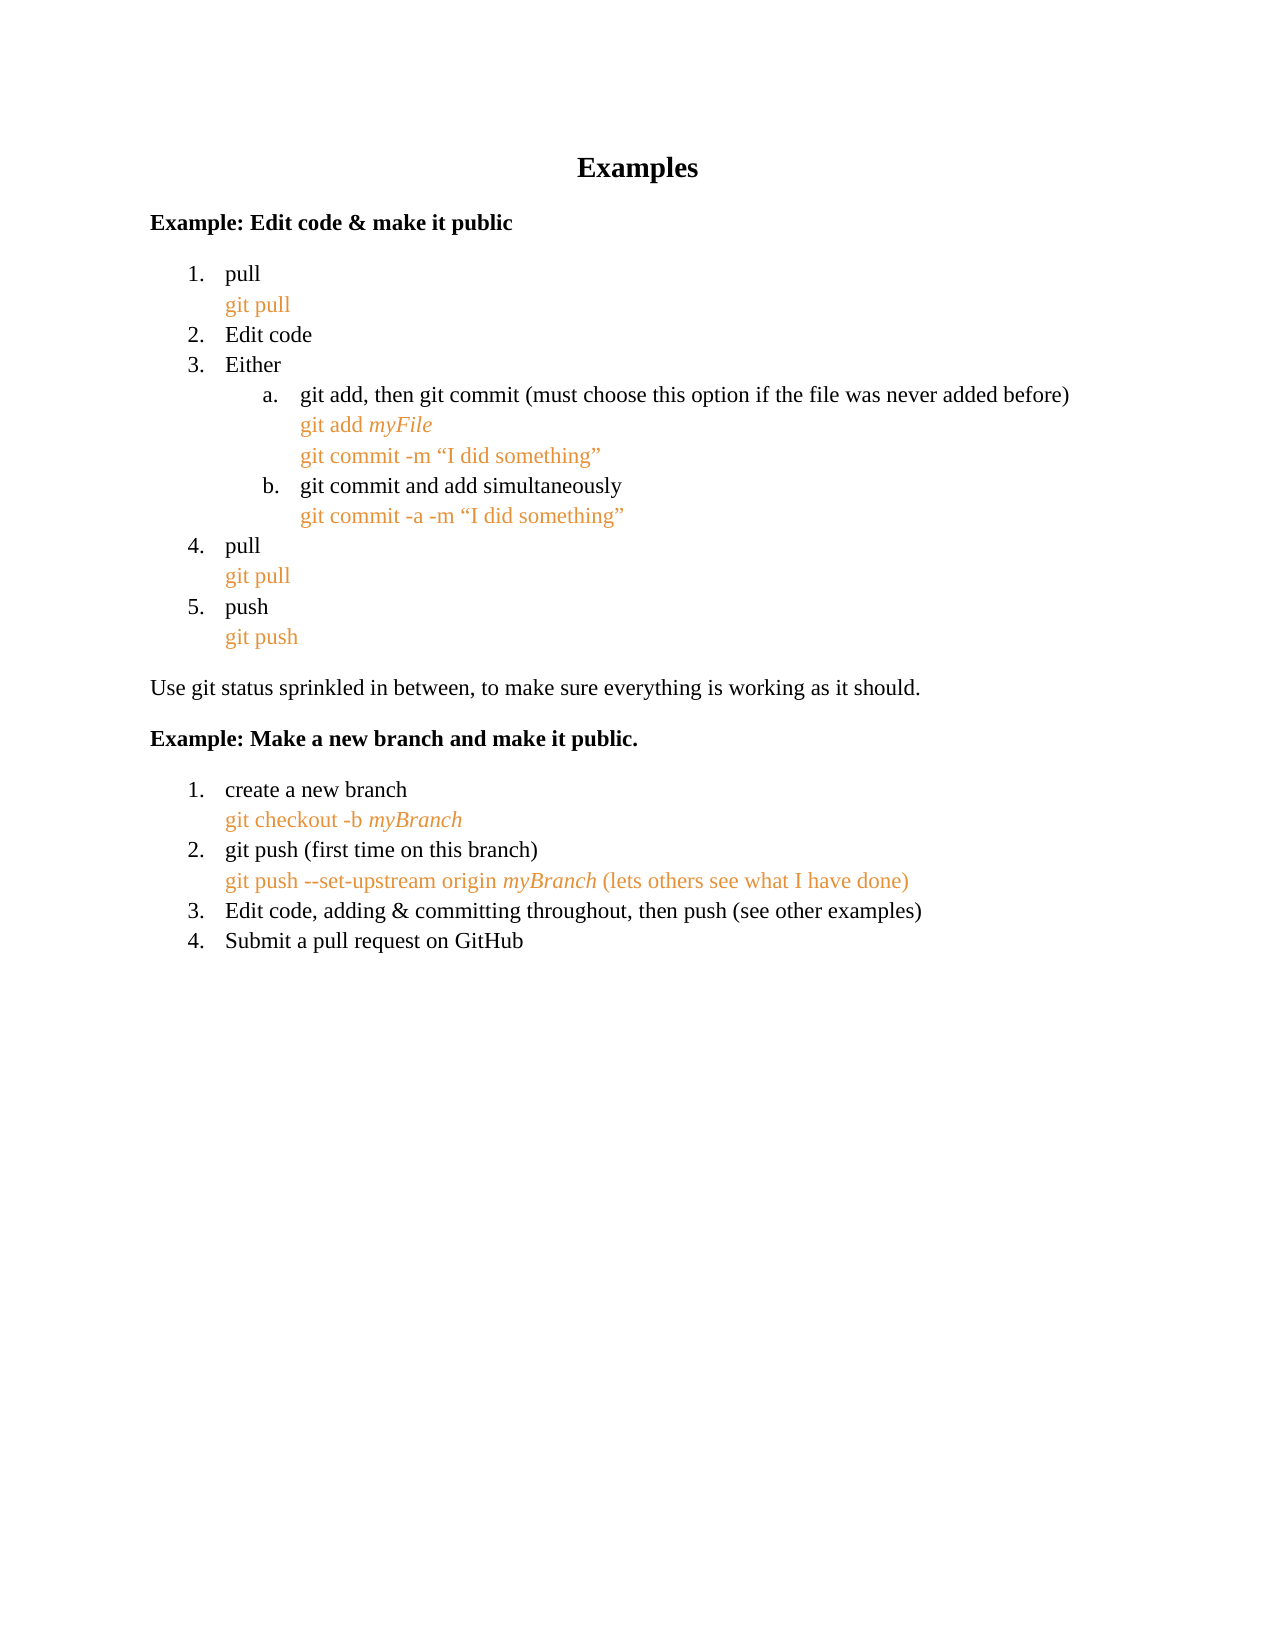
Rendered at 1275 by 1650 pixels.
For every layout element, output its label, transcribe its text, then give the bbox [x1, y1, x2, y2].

text Examples [150, 150, 1125, 183]
text Example: Edit code & make it public [150, 209, 1125, 236]
list Edit code, adding & committing throughout, then push (see other examples) [187, 897, 1125, 923]
list git add, then git commit (must choose this option if the file was never added before) git add myFile git commit -m “I did something” [262, 381, 1125, 468]
list Edit code [187, 321, 1125, 347]
list pull git pull [187, 260, 1125, 317]
list pull git pull [187, 532, 1125, 589]
text Example: Make a new branch and make it public. [150, 725, 1125, 751]
list Submit a pull request on GitHub [187, 927, 1125, 986]
list push git push [187, 593, 1125, 649]
text Use git status sprinkled in between, to make sure everything is working as it should. [150, 674, 1125, 700]
list git push (first time on this branch) git push --set-upstream origin myBranch (lets others see what I have done) [187, 836, 1125, 893]
list create a new branch git checkout -b myBranch [187, 776, 1125, 833]
list git commit and add simultaneously git commit -a -m “I did something” [262, 472, 1125, 528]
list Either [187, 351, 1125, 377]
